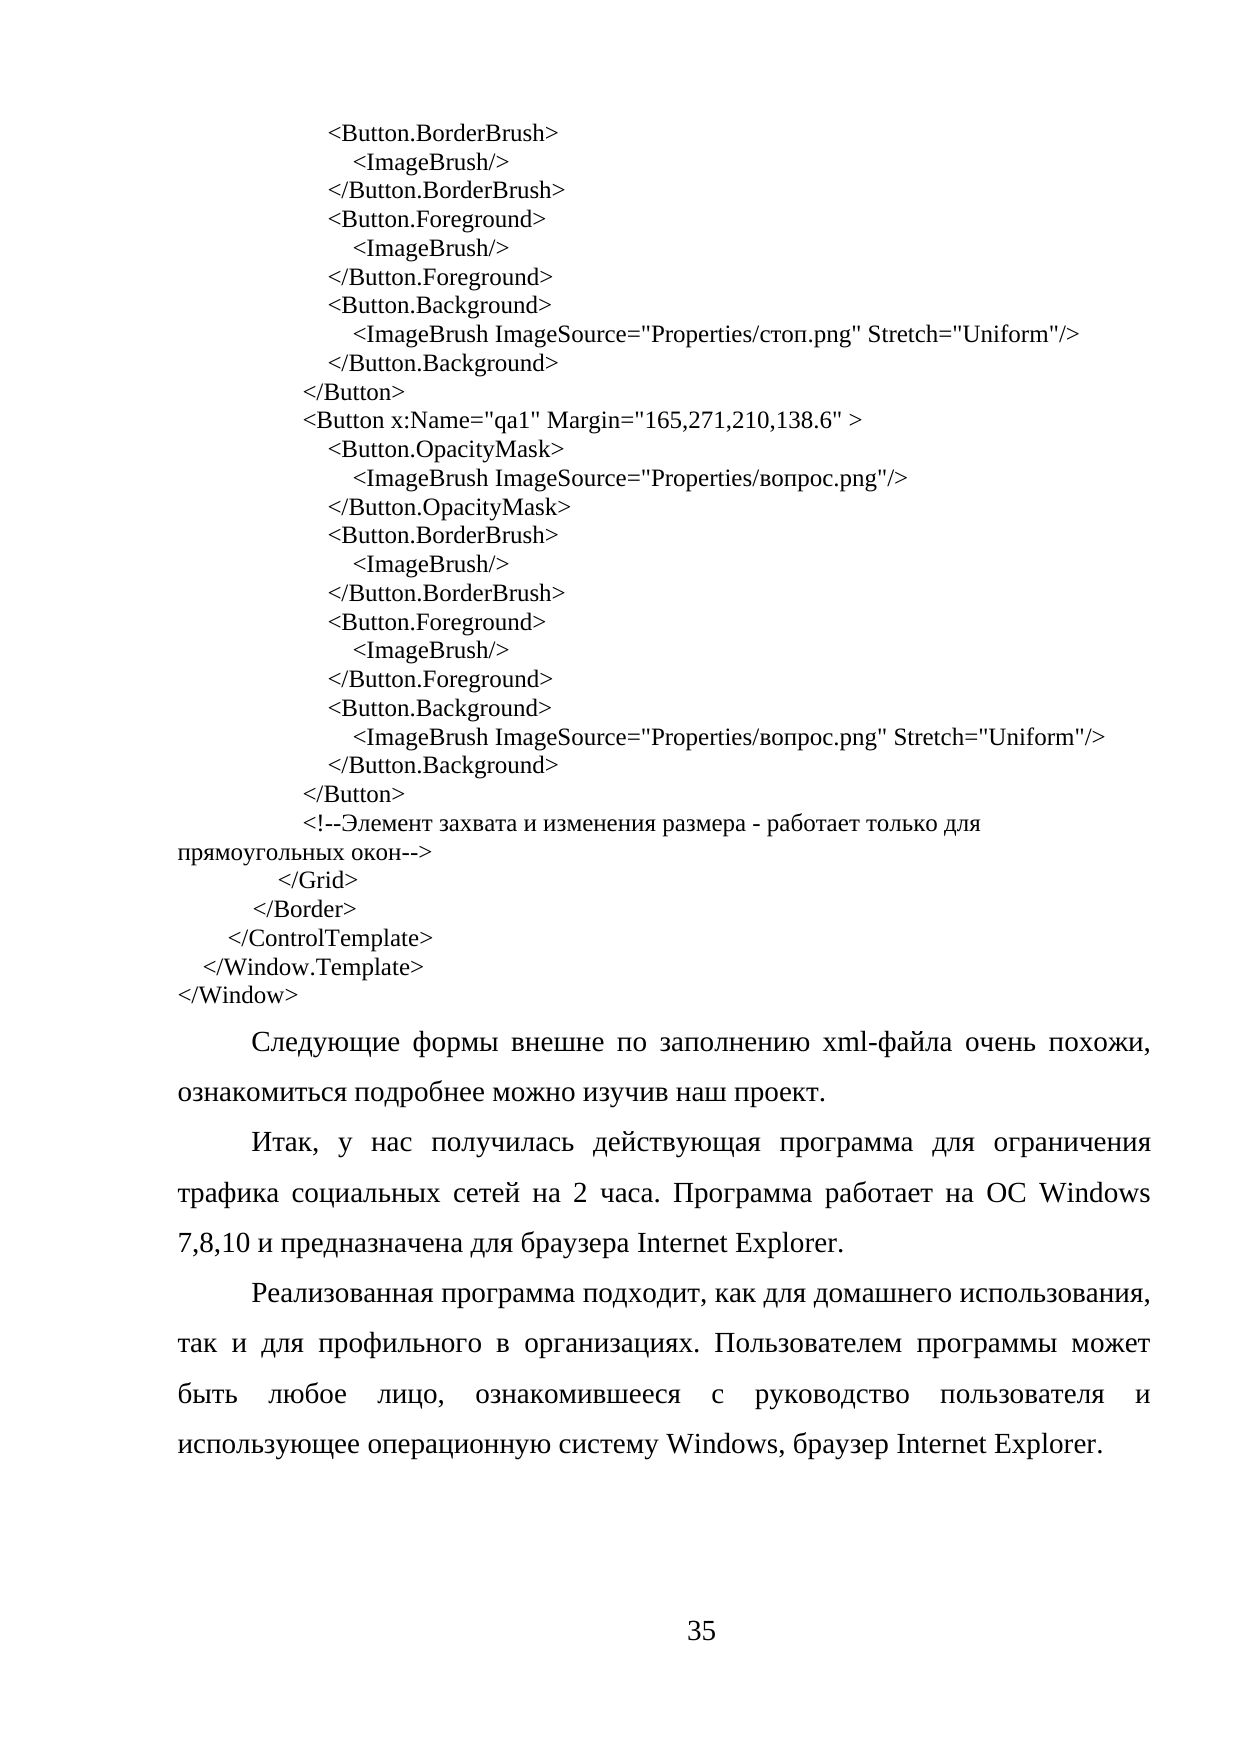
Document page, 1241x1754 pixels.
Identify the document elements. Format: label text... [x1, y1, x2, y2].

text <Button x:Name="qa1" Margin="165,271,210,138.6" > [177, 406, 1152, 434]
text Реализованная программа подходит, как для домашнего использования, так и для профильного в организациях. Пользователем программы может быть любое лицо, ознакомившееся с руководство пользователя и использующее операционную систему Windows, браузер Internet Explorer. [177, 1275, 1152, 1460]
text </Button.Background> [177, 751, 1152, 779]
text Следующие формы внешне по заполнению xml-файла очень похожи, ознакомиться подробнее можно изучив наш проект. [177, 1024, 1152, 1108]
text <Button.Background> [177, 291, 1152, 319]
text </Button> [177, 377, 1152, 406]
text </Window.Template> [177, 952, 1152, 981]
text Итак, у нас получилась действующая программа для ограничения трафика социальных сетей на 2 часа. Программа работает на ОС Windows 7,8,10 и предназначена для браузера Internet Explorer. [177, 1124, 1152, 1258]
text <ImageBrush ImageSource="Properties/вопрос.png"/> [177, 463, 1152, 492]
text <ImageBrush ImageSource="Properties/стоп.png" Stretch="Uniform"/> [177, 319, 1152, 348]
text </Grid> [177, 866, 1152, 894]
text <!--Элемент захвата и изменения размера - работает только для прямоугольных окон--> [177, 808, 1152, 866]
text </Button.Foreground> [177, 262, 1152, 291]
text </Button> [177, 779, 1152, 808]
text </Button.Foreground> [177, 664, 1152, 693]
text <ImageBrush/> [177, 549, 1152, 578]
text </Button.Background> [177, 348, 1152, 377]
text <ImageBrush/> [177, 233, 1152, 262]
text </ControlTemplate> [177, 923, 1152, 952]
text <ImageBrush/> [177, 147, 1152, 176]
text <ImageBrush/> [177, 636, 1152, 664]
text <Button.BorderBrush> [177, 118, 1152, 147]
text <Button.Foreground> [177, 607, 1152, 636]
text </Button.OpacityMask> [177, 492, 1152, 521]
text <Button.Background> [177, 693, 1152, 722]
text </Window> [177, 981, 1152, 1009]
text </Button.BorderBrush> [177, 578, 1152, 607]
text <Button.BorderBrush> [177, 521, 1152, 549]
text <Button.OpacityMask> [177, 434, 1152, 463]
text <ImageBrush ImageSource="Properties/вопрос.png" Stretch="Uniform"/> [177, 722, 1152, 751]
text </Border> [177, 894, 1152, 923]
text </Button.BorderBrush> [177, 176, 1152, 204]
text <Button.Foreground> [177, 204, 1152, 233]
